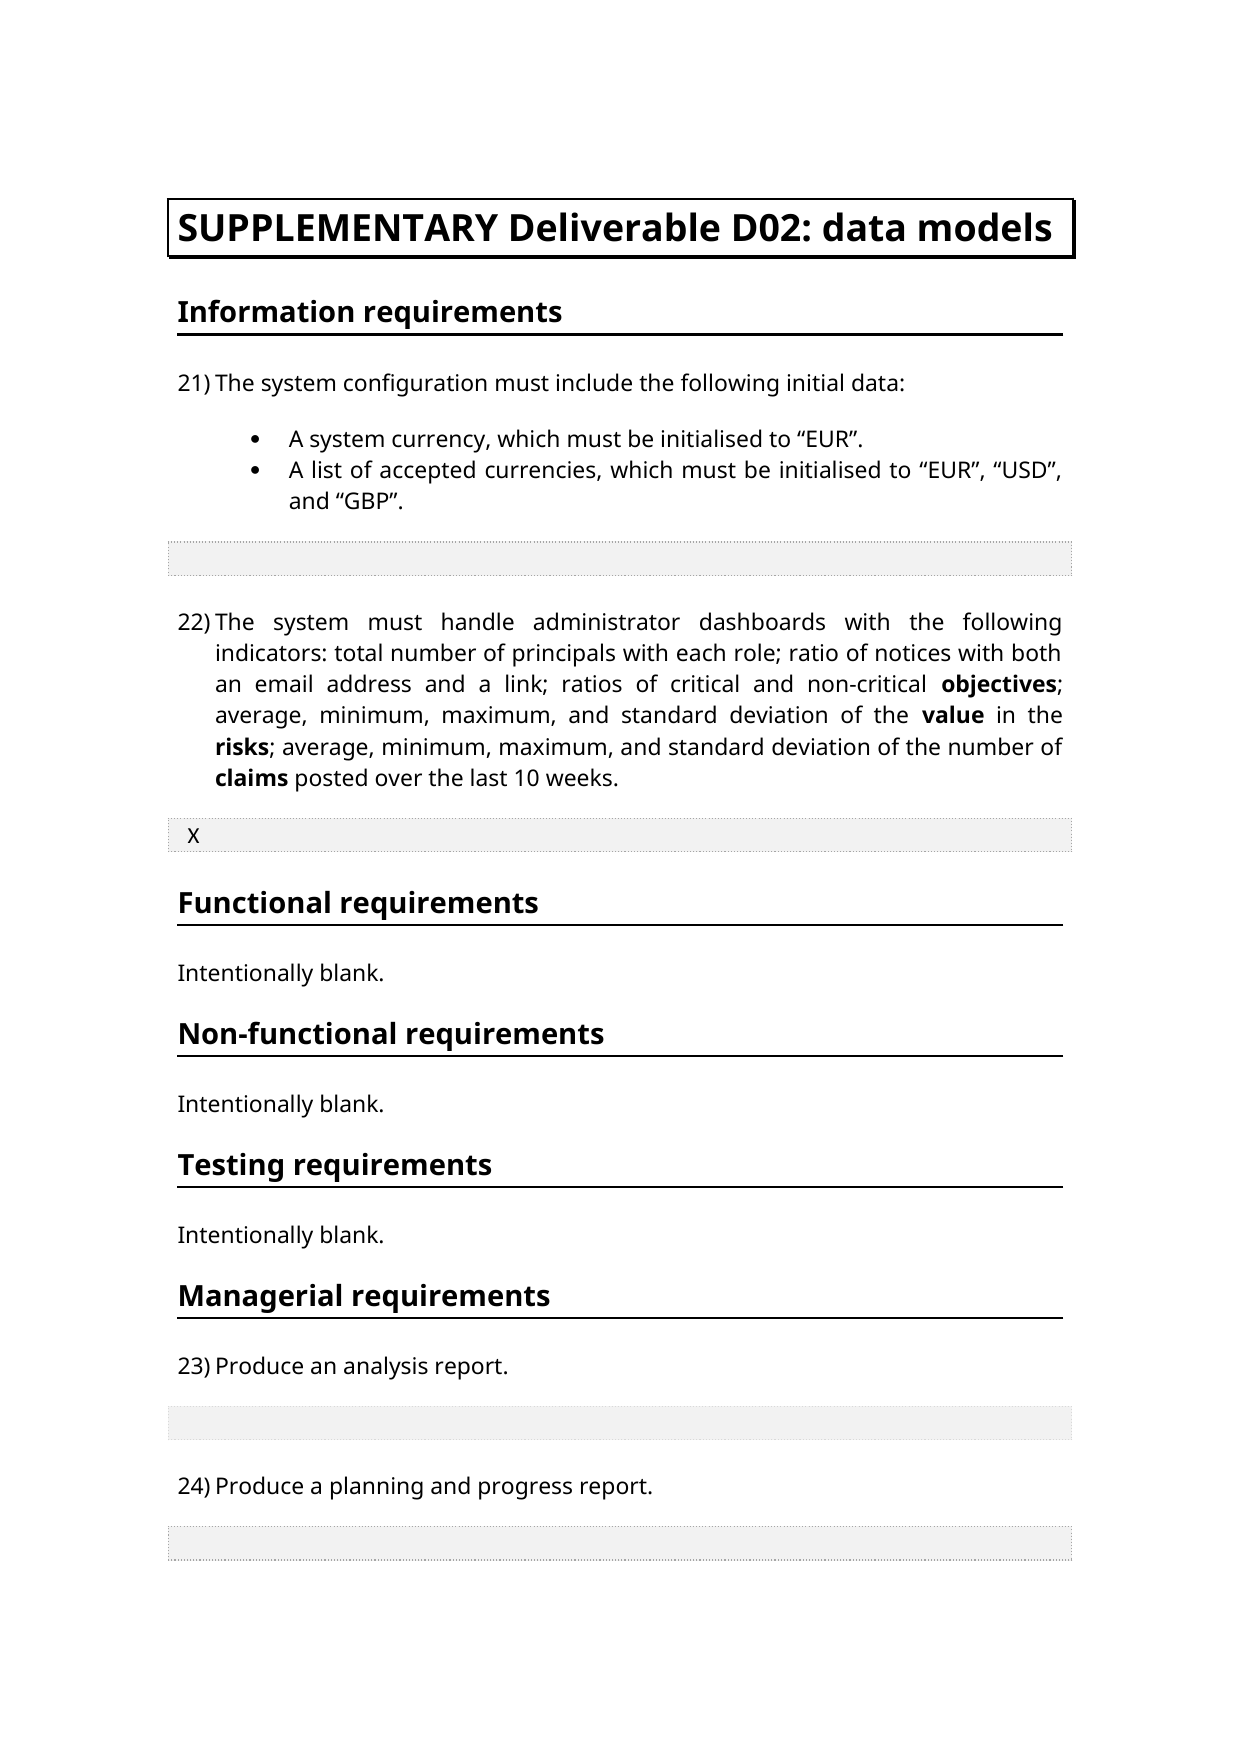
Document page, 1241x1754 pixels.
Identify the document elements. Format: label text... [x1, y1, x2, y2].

text Intentionally blank. [177, 1088, 1063, 1119]
list Produce a planning and progress report. [177, 1470, 1063, 1501]
list The system configuration must include the following initial data: [177, 366, 1063, 398]
list The system must handle administrator dashboards with the following indicators: total number of principals with each role; ratio of notices with both an email address and a link; ratios of critical and non-critical objectives; average, minimum, maximum, and standard deviation of the value in the risks; average, minimum, maximum, and standard deviation of the number of claims posted over the last 10 weeks. [177, 605, 1063, 793]
subtitle Functional requirements [177, 882, 1063, 924]
subtitle Information requirements [177, 292, 1063, 333]
subtitle Non-functional requirements [177, 1013, 1063, 1055]
list A system currency, which must be initialised to “EUR”. [251, 423, 1063, 454]
list Produce an analysis report. [177, 1350, 1063, 1381]
text Intentionally blank. [177, 957, 1063, 988]
subtitle SUPPLEMENTARY Deliverable D02: data models [169, 200, 1072, 255]
text Intentionally blank. [177, 1219, 1063, 1250]
subtitle Testing requirements [177, 1144, 1063, 1186]
list A list of accepted currencies, which must be initialised to “EUR”, “USD”, and “GBP”. [251, 454, 1063, 516]
subtitle Managerial requirements [177, 1275, 1063, 1317]
